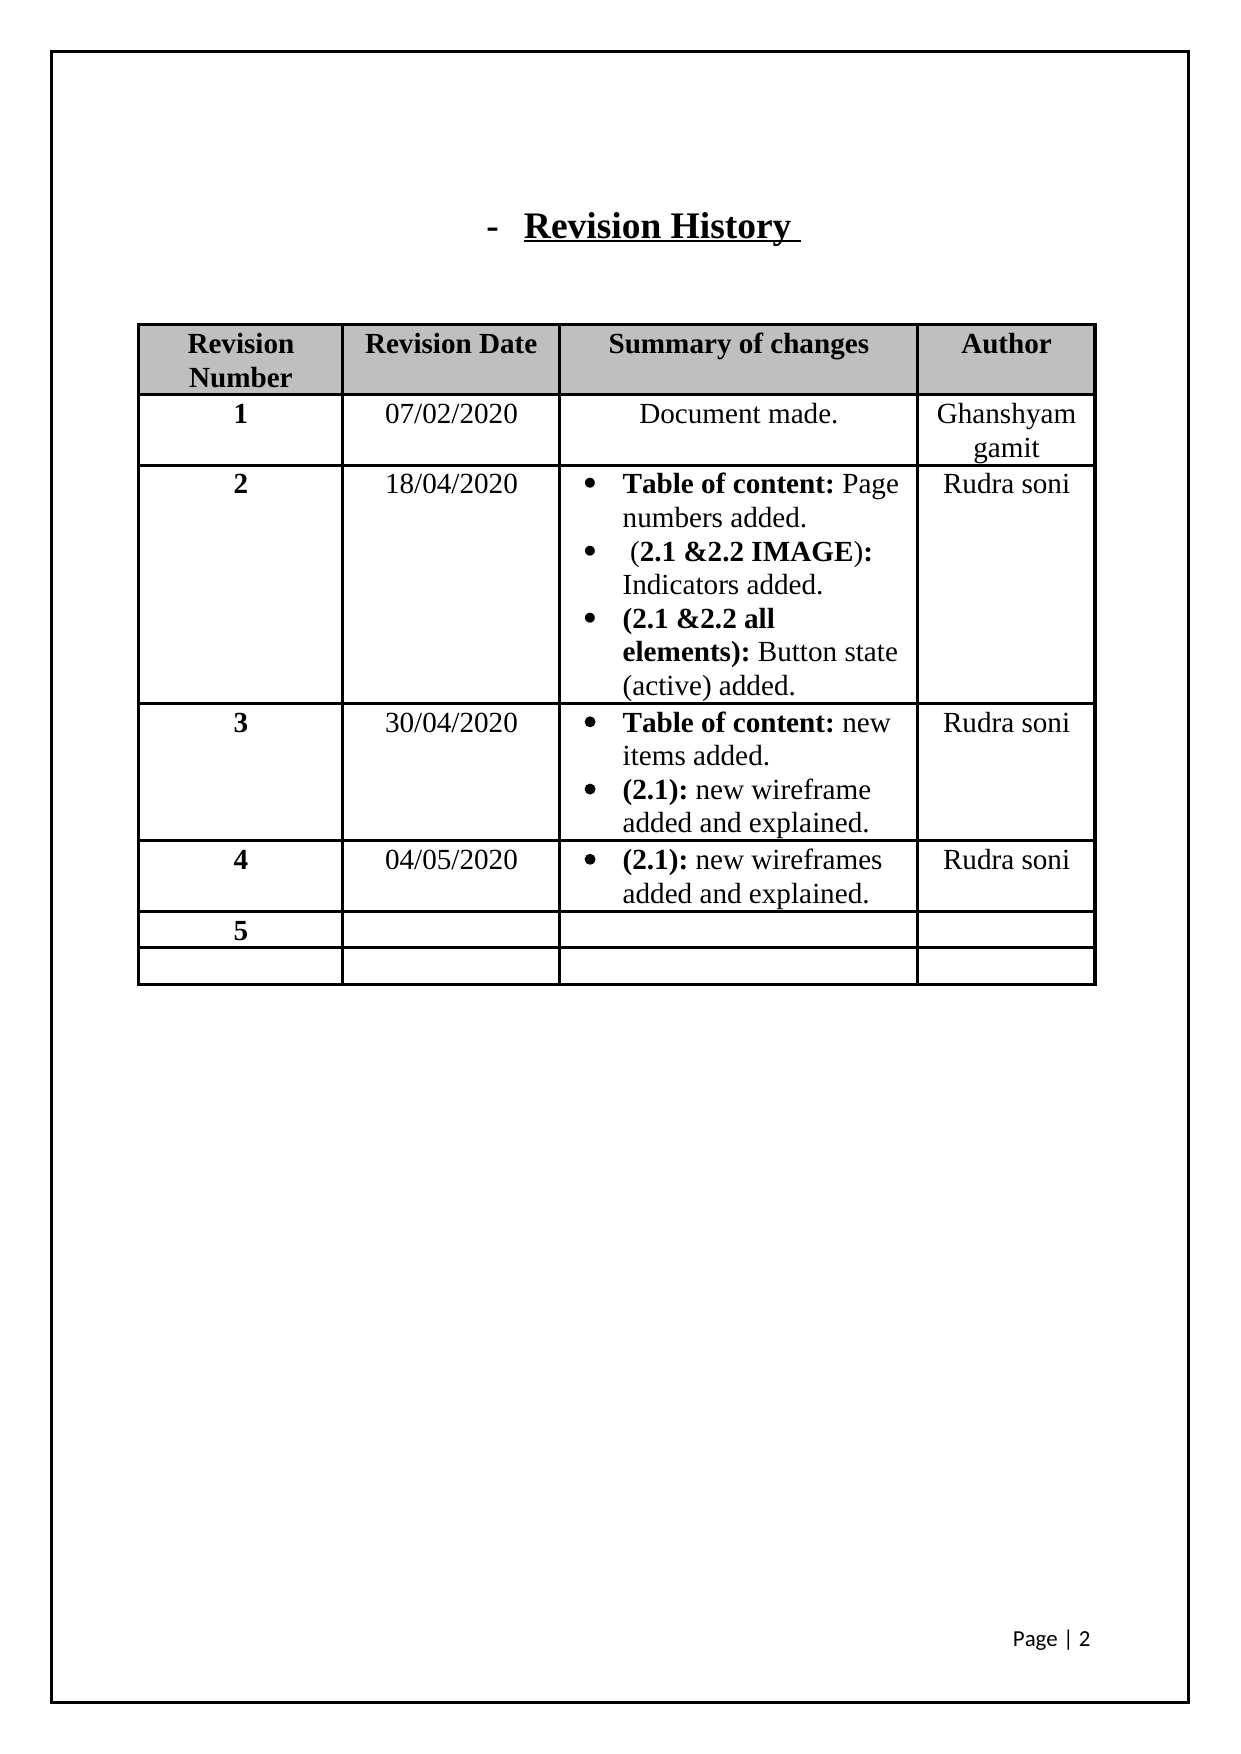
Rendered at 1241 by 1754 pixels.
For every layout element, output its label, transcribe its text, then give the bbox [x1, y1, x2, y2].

table_cell Rudra soni [919, 467, 1093, 702]
table_cell 2 [140, 467, 341, 702]
table_cell Rudra soni [919, 842, 1093, 909]
table_cell 5 [140, 913, 341, 946]
table_cell [344, 949, 558, 983]
table_cell [561, 913, 916, 946]
table_cell Ghanshyam gamit [919, 396, 1093, 463]
table_cell [561, 949, 916, 983]
table_cell 1 [140, 396, 341, 463]
table_header Author [919, 326, 1093, 393]
list Revision History [187, 203, 1090, 246]
table_cell [919, 949, 1093, 983]
table_cell (2.1): new wireframes added and explained. [561, 842, 916, 909]
table_cell [344, 913, 558, 946]
table_cell 3 [140, 705, 341, 839]
table_cell 07/02/2020 [344, 396, 558, 463]
table_cell [919, 913, 1093, 946]
table_cell Document made. [561, 396, 916, 463]
table_cell 04/05/2020 [344, 842, 558, 909]
table_cell 18/04/2020 [344, 467, 558, 702]
table_cell Table of content: Page numbers added. (2.1 &2.2 IMAGE): Indicators added. (2.1 &2.2 all elements): Button state (active) added. [561, 467, 916, 702]
table_cell Table of content: new items added. (2.1): new wireframe added and explained. [561, 705, 916, 839]
table_cell 30/04/2020 [344, 705, 558, 839]
table_cell 4 [140, 842, 341, 909]
table_header Revision Date [344, 326, 558, 393]
table_cell [140, 949, 341, 983]
table_cell Rudra soni [919, 705, 1093, 839]
table_header Revision Number [140, 326, 341, 393]
table_header Summary of changes [561, 326, 916, 393]
